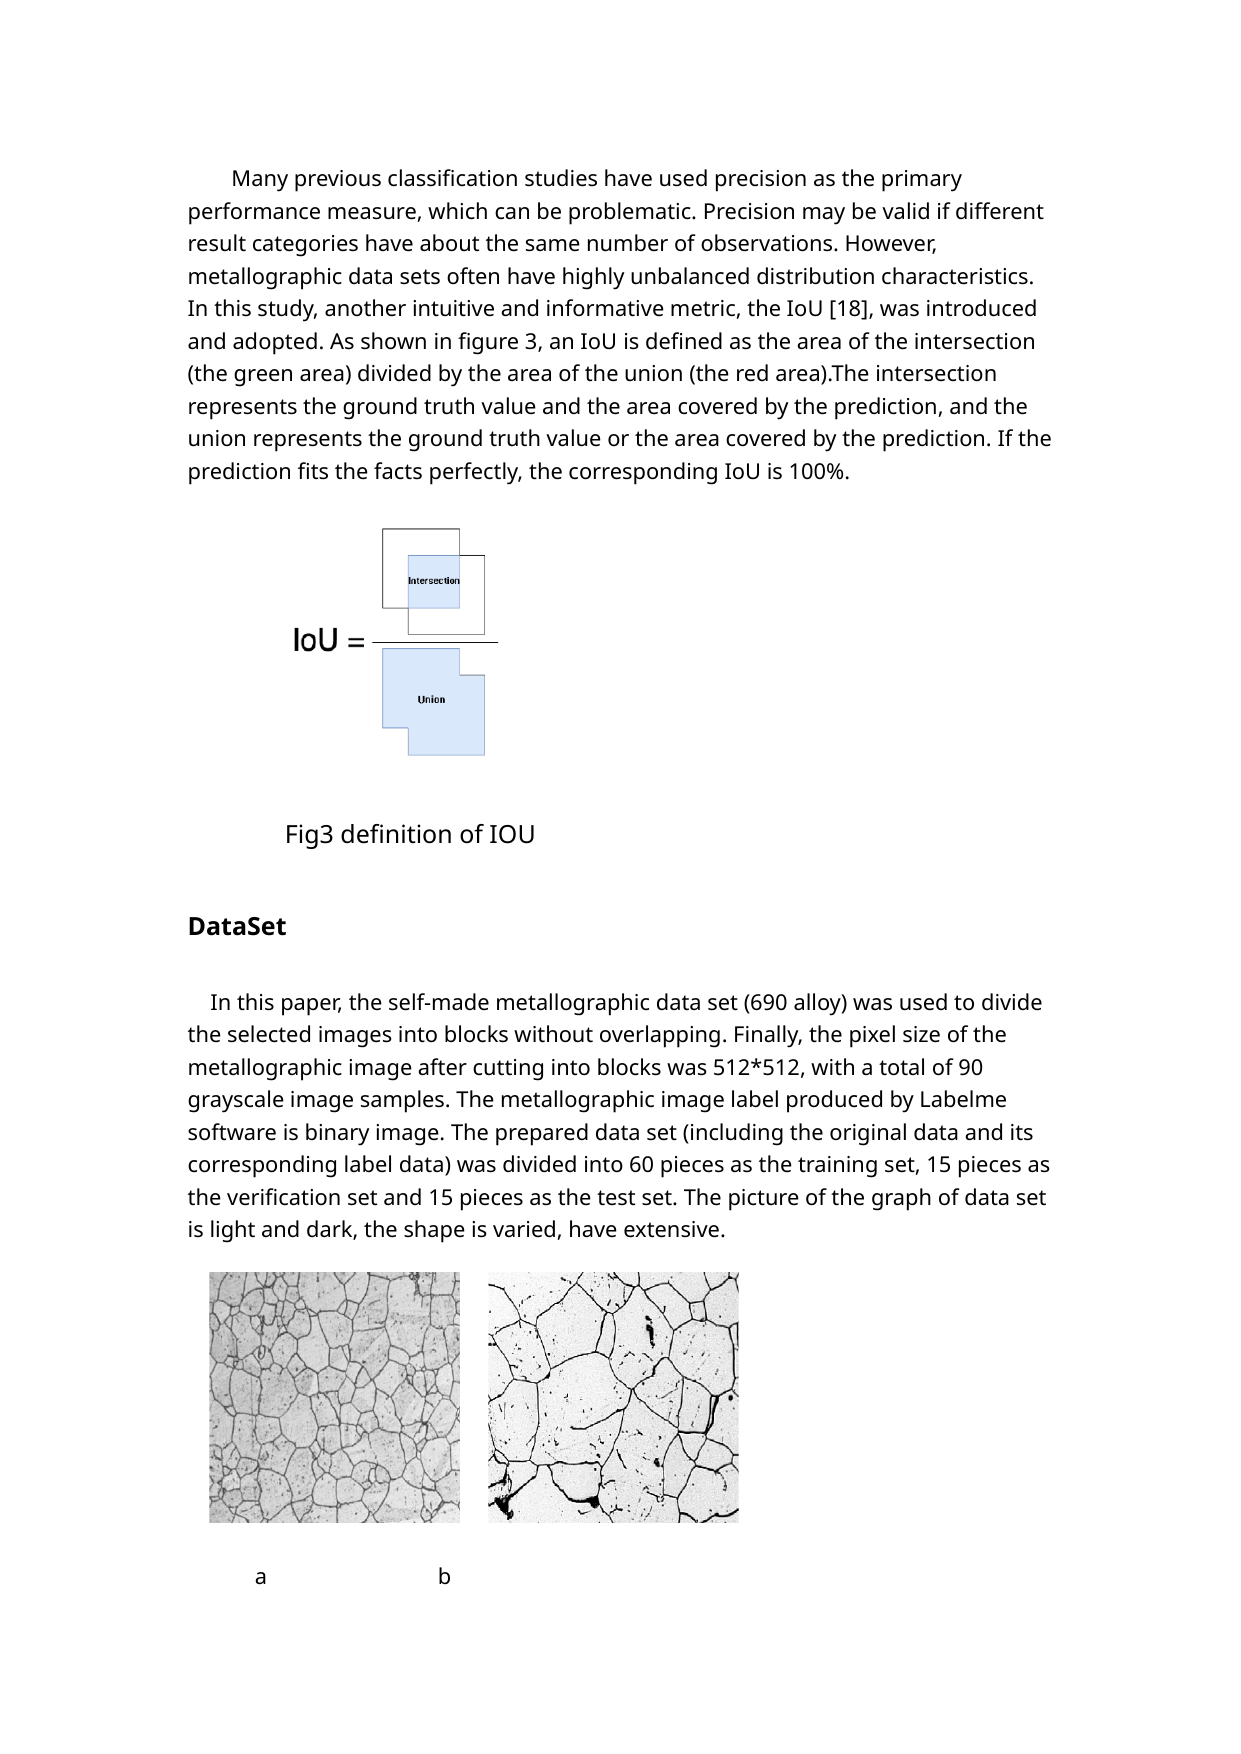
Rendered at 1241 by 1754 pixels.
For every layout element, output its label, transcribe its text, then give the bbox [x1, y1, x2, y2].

picture [488, 1272, 739, 1523]
picture [290, 514, 540, 769]
text DataSet [187, 893, 1053, 958]
text a b [187, 1559, 1053, 1592]
picture [209, 1272, 460, 1523]
text Fig3 definition of IOU [187, 801, 1053, 866]
text Many previous classification studies have used precision as the primary performance measure, which can be problematic. Precision may be valid if different result categories have about the same number of observations. However, metallographic data sets often have highly unbalanced distribution characteristics. In this study, another intuitive and informative metric, the IoU [18], was introduced and adopted. As shown in figure 3, an IoU is defined as the area of the intersection (the green area) divided by the area of the union (the red area).The intersection represents the ground truth value and the area covered by the prediction, and the union represents the ground truth value or the area covered by the prediction. If the prediction fits the facts perfectly, the corresponding IoU is 100%. [187, 162, 1053, 487]
text In this paper, the self-made metallographic data set (690 alloy) was used to divide the selected images into blocks without overlapping. Finally, the pixel size of the metallographic image after cutting into blocks was 512*512, with a total of 90 grayscale image samples. The metallographic image label produced by Labelme software is binary image. The prepared data set (including the original data and its corresponding label data) was divided into 60 pieces as the training set, 15 pieces as the verification set and 15 pieces as the test set. The picture of the graph of data set is light and dark, the shape is varied, have extensive. [187, 985, 1053, 1245]
